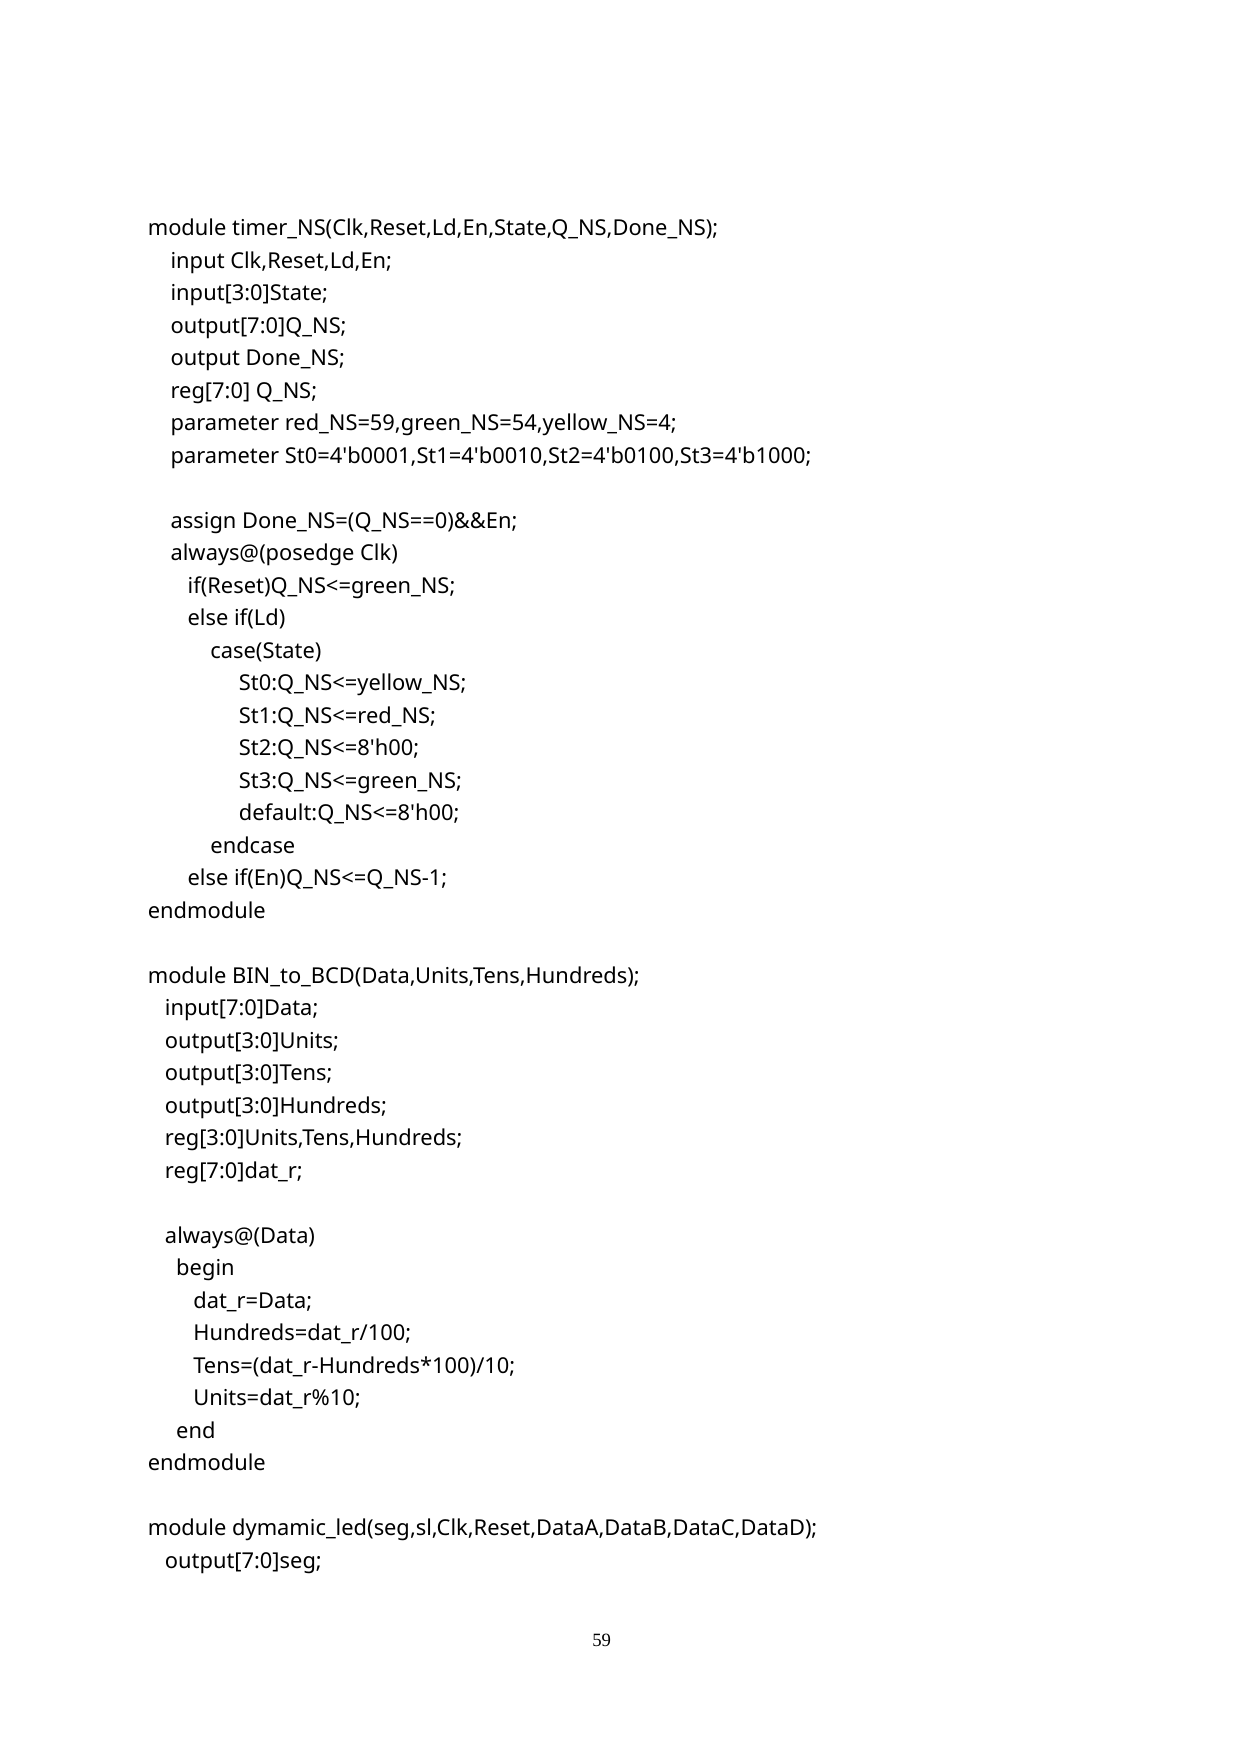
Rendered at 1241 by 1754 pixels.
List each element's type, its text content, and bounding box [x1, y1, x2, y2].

list St2:Q_NS<=8'h00; [148, 731, 1092, 763]
list input Clk,Reset,Ld,En; [148, 243, 1092, 276]
text reg[3:0]Units,Tens,Hundreds; [148, 1121, 1092, 1153]
list input[3:0]State; [148, 276, 1092, 308]
text always@(Data) [148, 1218, 1092, 1251]
text endmodule [148, 1446, 1092, 1478]
list output Done_NS; [148, 341, 1092, 373]
text module dymamic_led(seg,sl,Clk,Reset,DataA,DataB,DataC,DataD); [148, 1511, 1092, 1543]
text output[3:0]Hundreds; [148, 1088, 1092, 1121]
list else if(En)Q_NS<=Q_NS-1; [148, 861, 1092, 893]
text Hundreds=dat_r/100; [148, 1316, 1092, 1348]
list else if(Ld) [148, 601, 1092, 633]
text Units=dat_r%10; [148, 1381, 1092, 1413]
text input[7:0]Data; [148, 991, 1092, 1023]
list assign Done_NS=(Q_NS==0)&&En; [148, 503, 1092, 536]
list output[7:0]Q_NS; [148, 308, 1092, 341]
list default:Q_NS<=8'h00; [148, 796, 1092, 828]
list endmodule [148, 893, 1092, 926]
list always@(posedge Clk) [148, 536, 1092, 568]
list endcase [148, 828, 1092, 861]
list case(State) [148, 633, 1092, 666]
text dat_r=Data; [148, 1283, 1092, 1316]
list St1:Q_NS<=red_NS; [148, 698, 1092, 731]
text reg[7:0]dat_r; [148, 1153, 1092, 1186]
text output[7:0]seg; [148, 1543, 1092, 1576]
list reg[7:0] Q_NS; [148, 373, 1092, 406]
text output[3:0]Tens; [148, 1056, 1092, 1088]
text end [148, 1413, 1092, 1446]
list if(Reset)Q_NS<=green_NS; [148, 568, 1092, 601]
list St0:Q_NS<=yellow_NS; [148, 666, 1092, 698]
text Tens=(dat_r-Hundreds*100)/10; [148, 1348, 1092, 1381]
list parameter St0=4'b0001,St1=4'b0010,St2=4'b0100,St3=4'b1000; [148, 438, 1092, 471]
text begin [148, 1251, 1092, 1283]
list St3:Q_NS<=green_NS; [148, 763, 1092, 796]
list parameter red_NS=59,green_NS=54,yellow_NS=4; [148, 406, 1092, 438]
text output[3:0]Units; [148, 1023, 1092, 1056]
list module timer_NS(Clk,Reset,Ld,En,State,Q_NS,Done_NS); [148, 211, 1092, 243]
text module BIN_to_BCD(Data,Units,Tens,Hundreds); [148, 958, 1092, 991]
